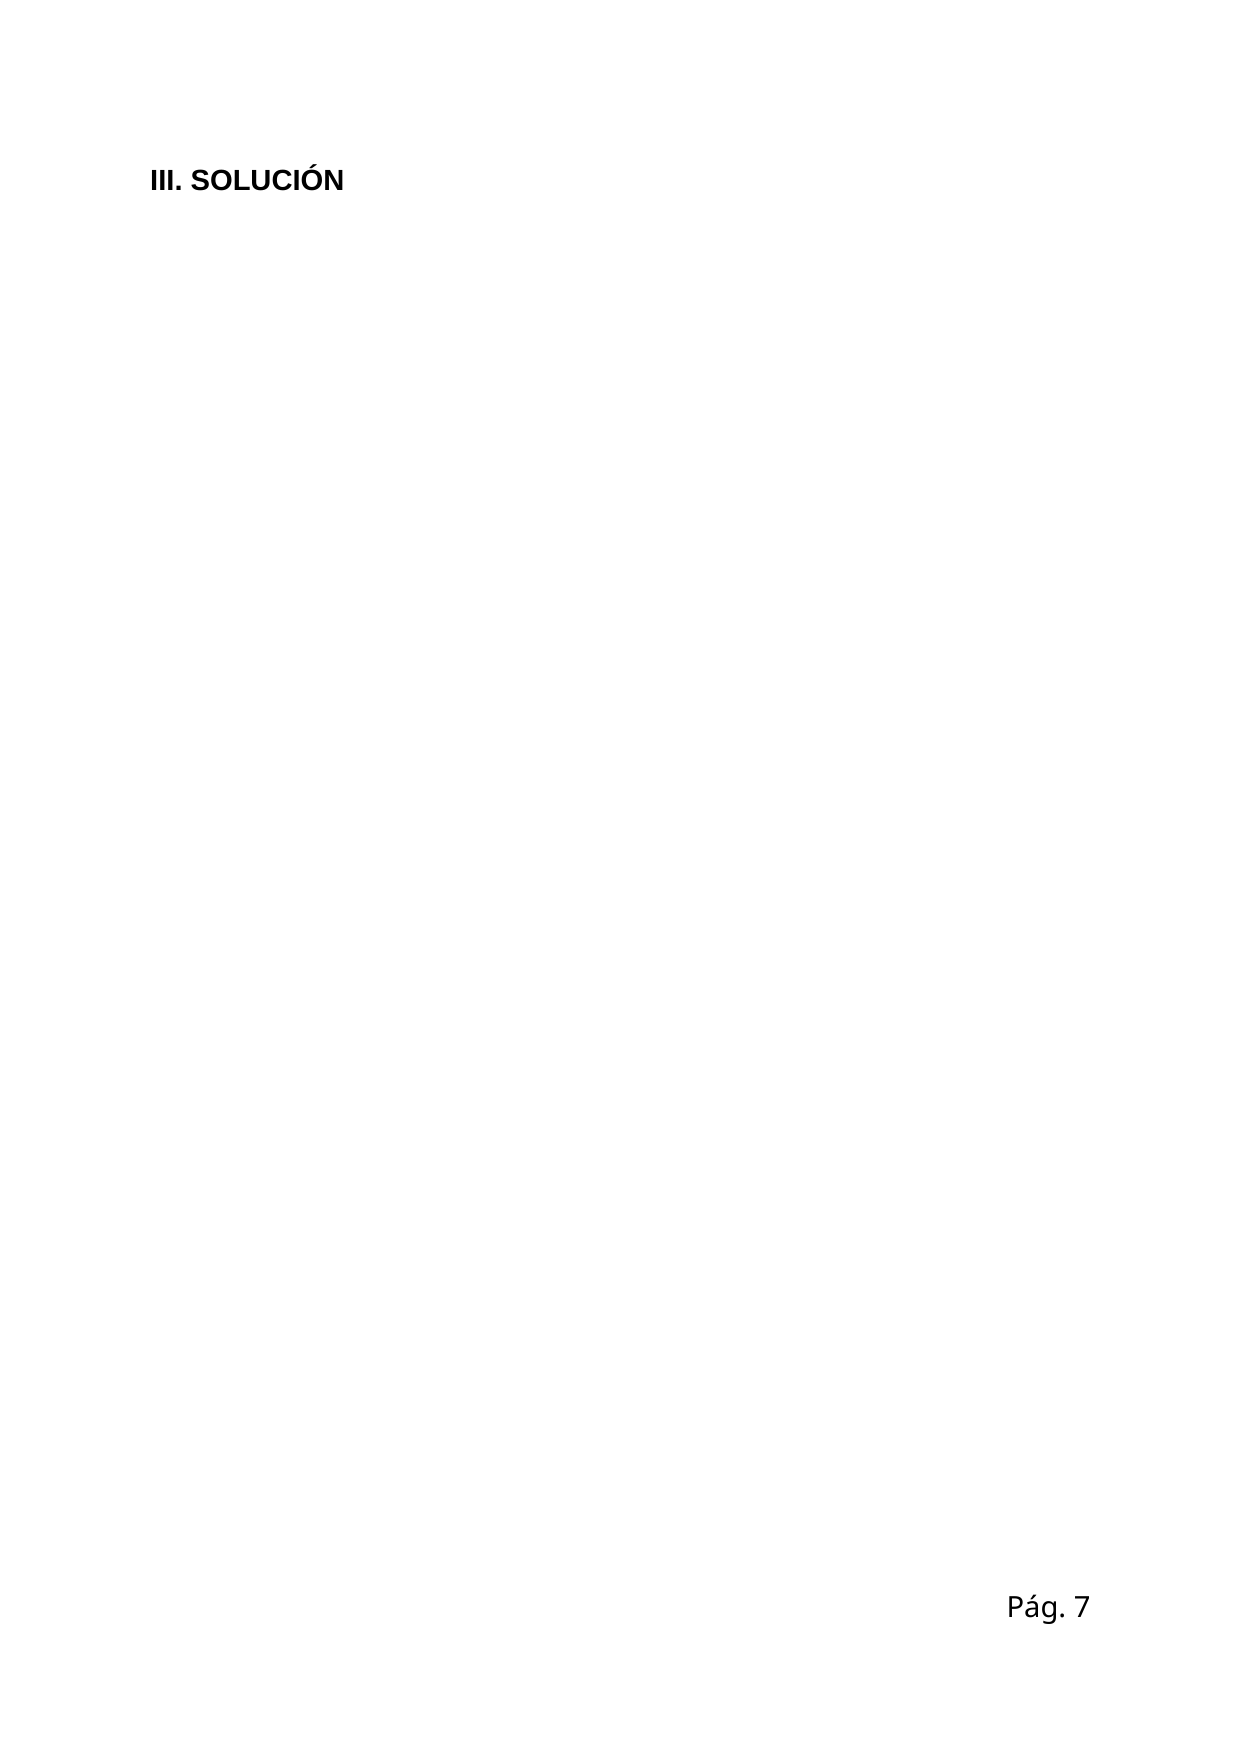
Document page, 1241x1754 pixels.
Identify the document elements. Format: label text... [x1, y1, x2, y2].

subtitle III. SOLUCIÓN [150, 162, 1090, 196]
